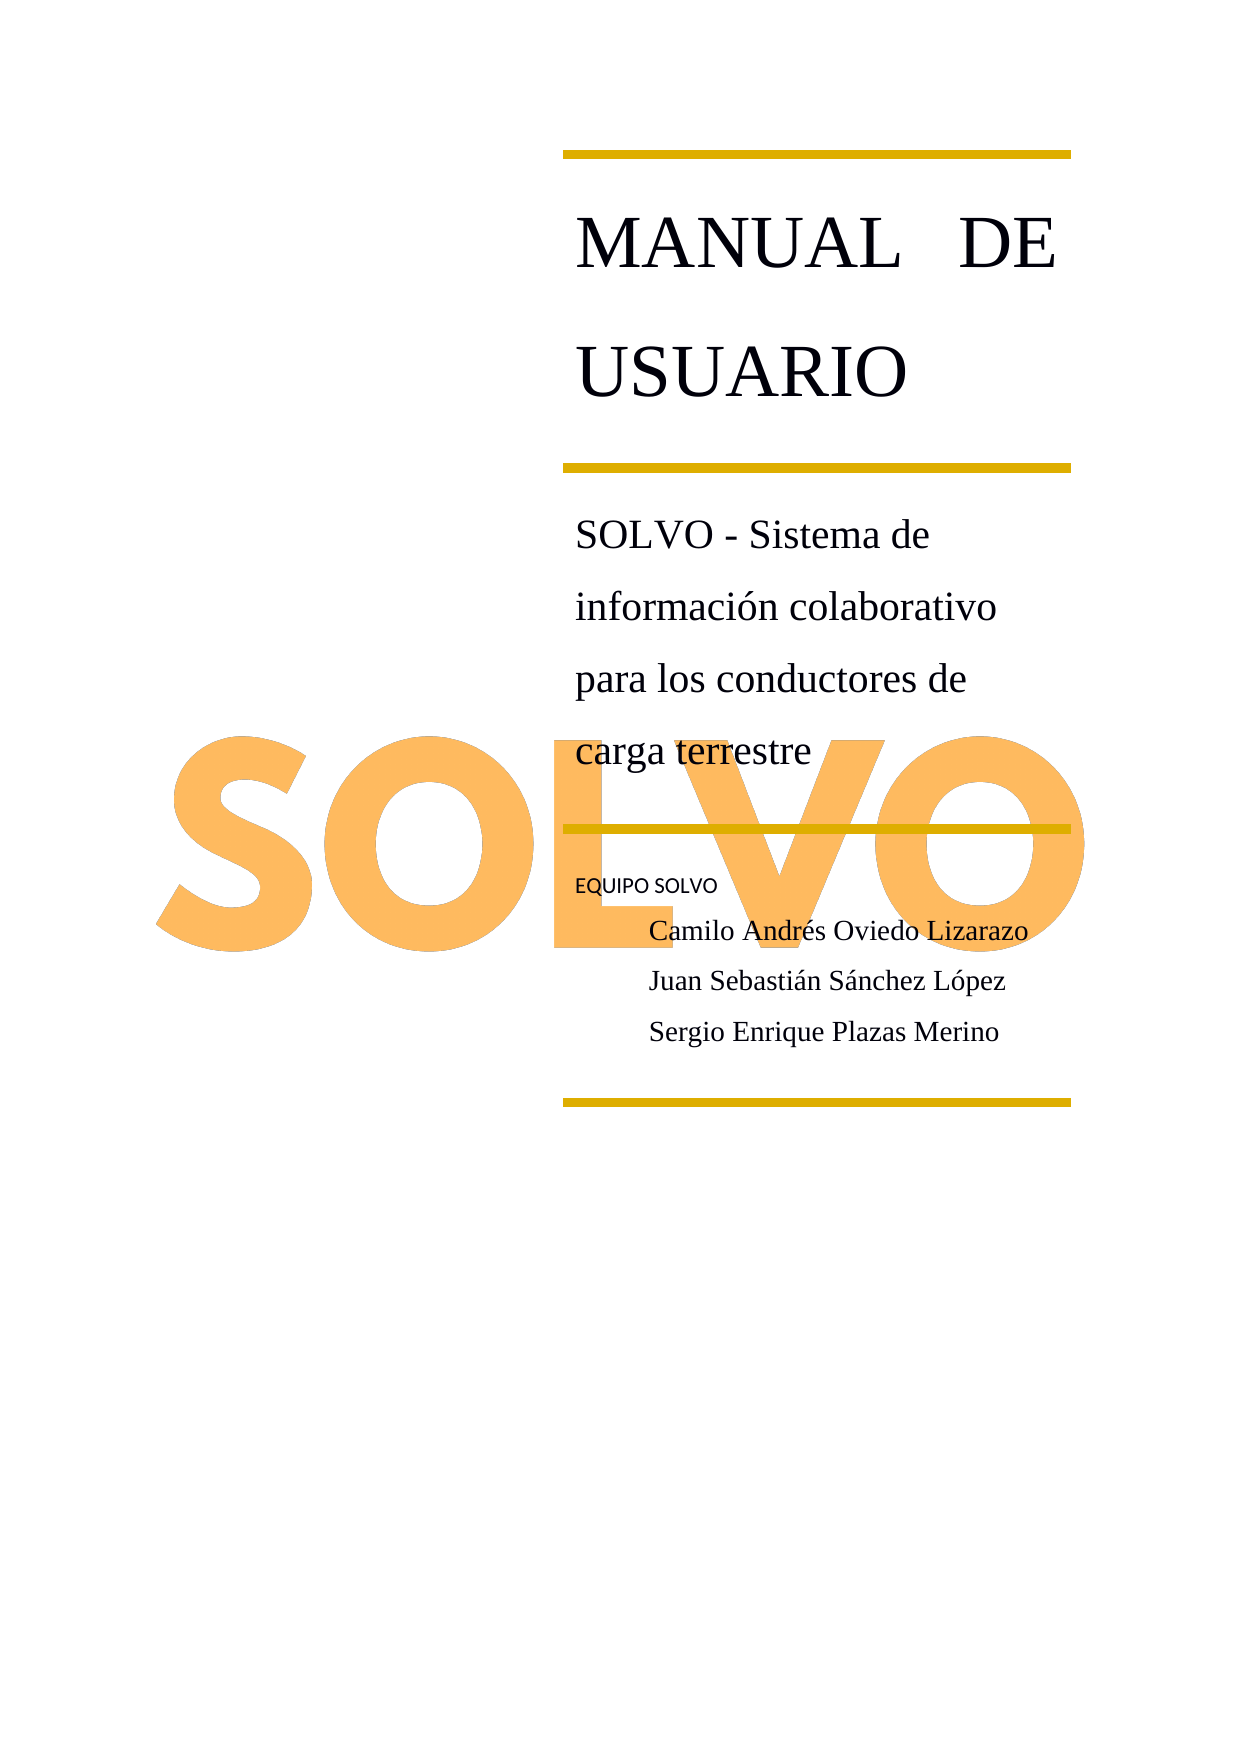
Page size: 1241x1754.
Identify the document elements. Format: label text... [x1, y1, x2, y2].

table_header MANUAL DE USUARIO [563, 159, 1071, 463]
table_cell SOLVO - Sistema de información colaborativo para los conductores de carga terrestre [563, 473, 1071, 824]
picture [1071, 718, 1090, 1036]
picture [150, 718, 563, 1036]
table_cell Camilo Andrés Oviedo Lizarazo Juan Sebastián Sánchez López Sergio Enrique Plazas Merino [563, 834, 1071, 1098]
